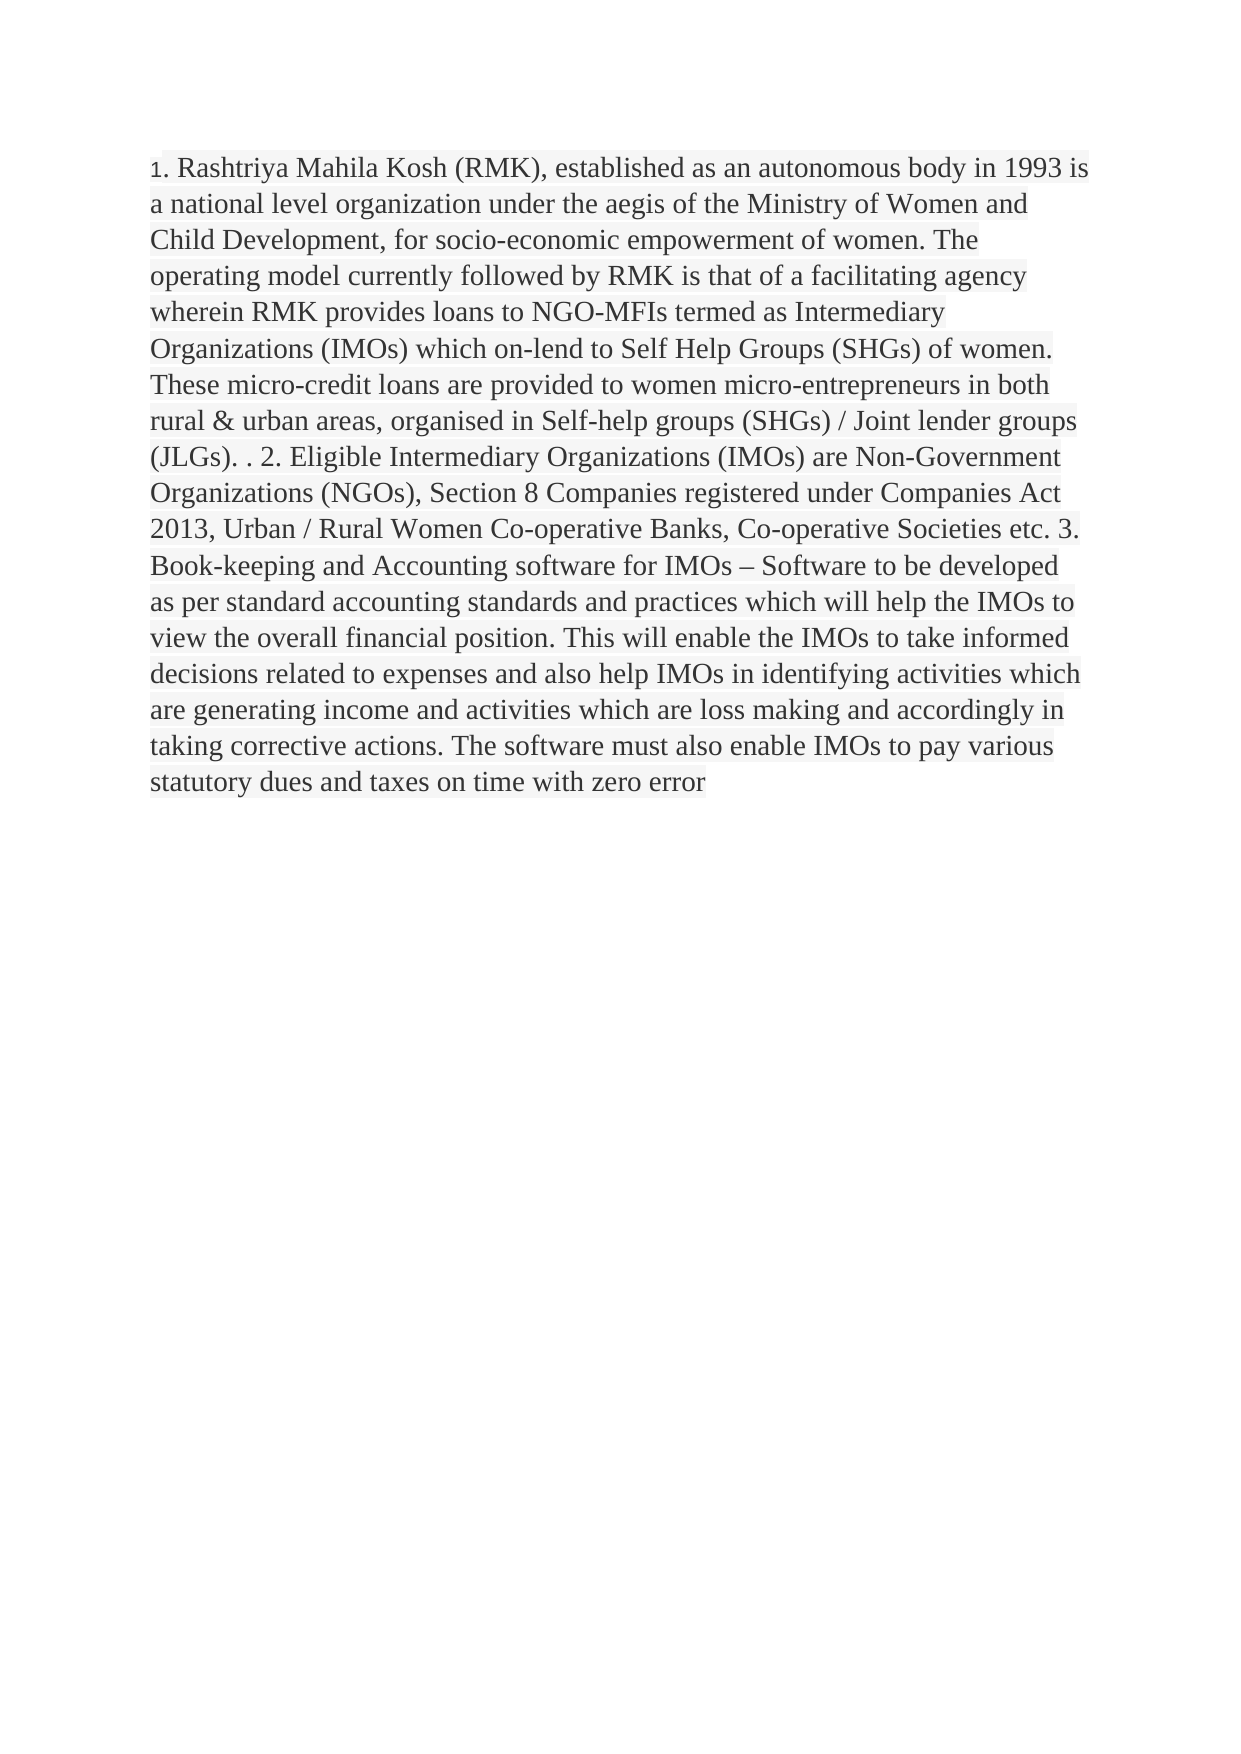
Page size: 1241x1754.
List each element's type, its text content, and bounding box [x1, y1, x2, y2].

text 1. Rashtriya Mahila Kosh (RMK), established as an autonomous body in 1993 is a national level organization under the aegis of the Ministry of Women and Child Development, for socio-economic empowerment of women. The operating model currently followed by RMK is that of a facilitating agency wherein RMK provides loans to NGO-MFIs termed as Intermediary Organizations (IMOs) which on-lend to Self Help Groups (SHGs) of women. These micro-credit loans are provided to women micro-entrepreneurs in both rural & urban areas, organised in Self-help groups (SHGs) / Joint lender groups (JLGs). . 2. Eligible Intermediary Organizations (IMOs) are Non-Government Organizations (NGOs), Section 8 Companies registered under Companies Act 2013, Urban / Rural Women Co-operative Banks, Co-operative Societies etc. 3. Book-keeping and Accounting software for IMOs – Software to be developed as per standard accounting standards and practices which will help the IMOs to view the overall financial position. This will enable the IMOs to take informed decisions related to expenses and also help IMOs in identifying activities which are generating income and activities which are loss making and accordingly in taking corrective actions. The software must also enable IMOs to pay various statutory dues and taxes on time with zero error [150, 150, 1090, 798]
